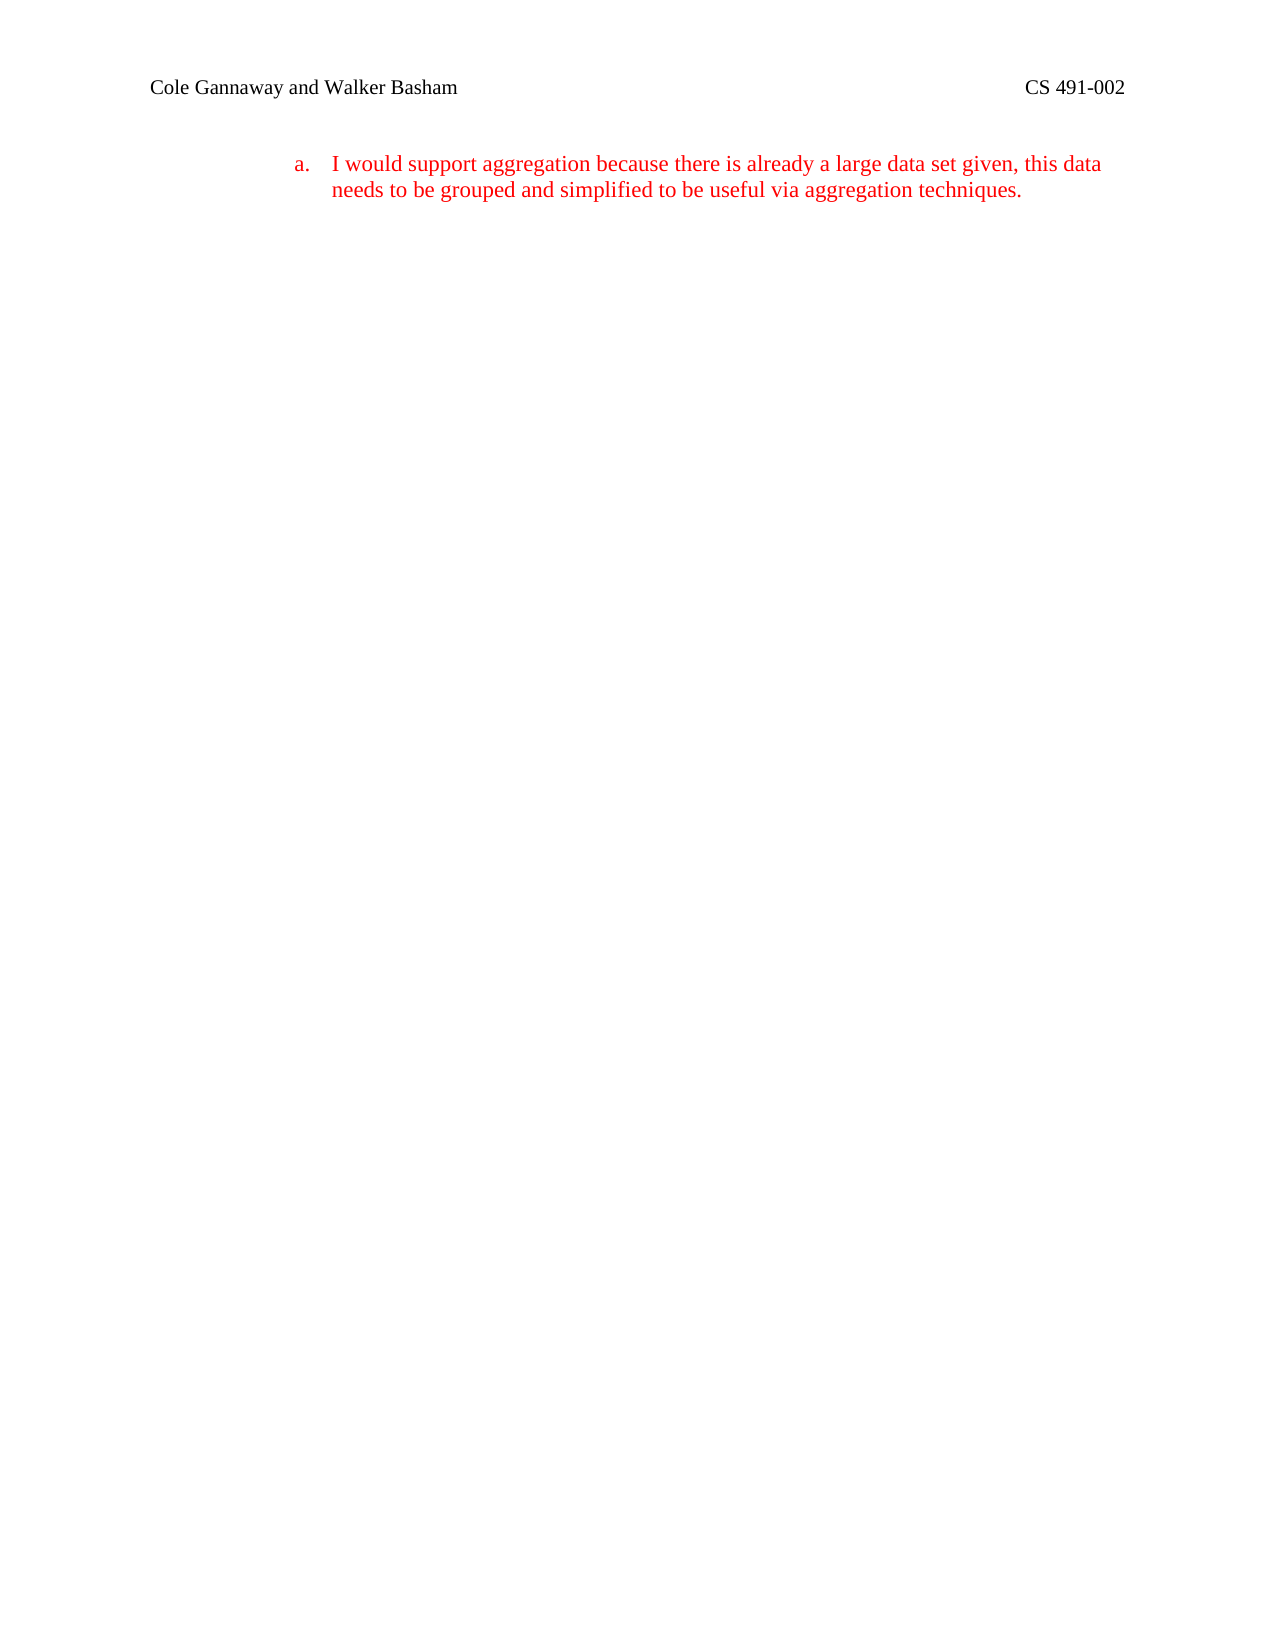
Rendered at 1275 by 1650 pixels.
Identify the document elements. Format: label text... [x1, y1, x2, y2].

list I would support aggregation because there is already a large data set given, this data needs to be grouped and simplified to be useful via aggregation techniques. [294, 150, 1102, 203]
